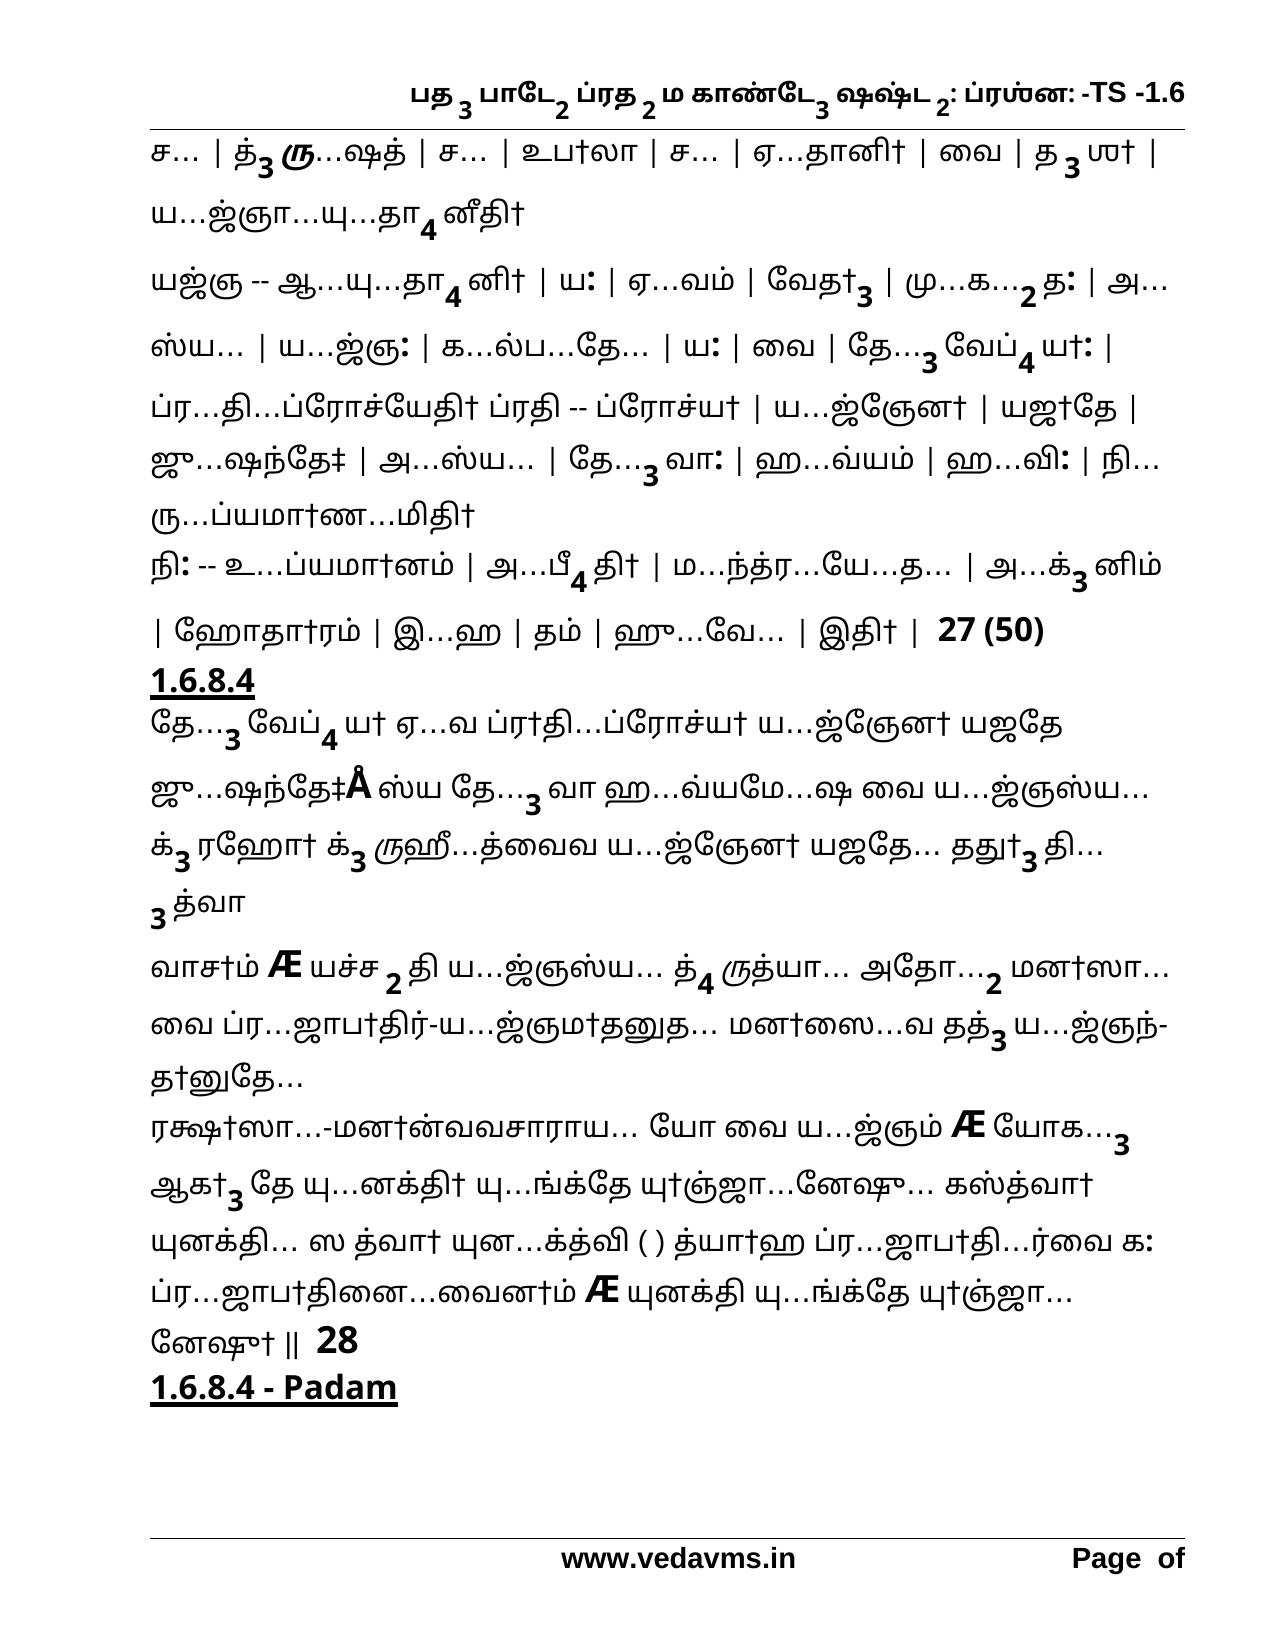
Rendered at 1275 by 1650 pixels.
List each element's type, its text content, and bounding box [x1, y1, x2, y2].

text நி: -- உ…ப்யமா†னம் | அ…பீ4தி† | ம…ந்த்ர…யே…த… | அ…க்3னிம் | ஹோதா†ரம் | இ…ஹ | தம் | ஹு…வே… | இதி† | 27 (50) [150, 540, 1185, 652]
text யஜ்ஞ -- ஆ…யு…தா4னி† | ய: | ஏ…வம் | வேத†3 | மு…க…2த: | அ…ஸ்ய… | ய…ஜ்ஞ: | க…ல்ப…தே… | ய: | வை | தே…3வேப்4ய†: | ப்ர…தி…ப்ரோச்யேதி† ப்ரதி -- ப்ரோச்ய† | ய…ஜ்ஞேன† | யஜ†தே | ஜு…ஷந்தே‡ | அ…ஸ்ய… | தே…3வா: | ஹ…வ்யம் | ஹ…வி: | நி…ரு…ப்யமா†ண…மிதி† [150, 254, 1185, 536]
text 1.6.8.4 - Padam [150, 1364, 1185, 1409]
text 1.6.8.4 [150, 657, 1185, 702]
text ரக்ஷ†ஸா…-மன†ன்வவசாராய… யோ வை ய…ஜ்ஞம் Æயோக…3 ஆக†3தே யு…னக்தி† யு…ங்க்தே யு†ஞ்ஜா…னேஷு… கஸ்த்வா† யுனக்தி… ஸ த்வா† யுன…க்த்வி ( ) த்யா†ஹ ப்ர…ஜாப†தி…ர்வை க: ப்ர…ஜாப†தினை…வைன†ம் Æயுனக்தி யு…ங்க்தே யு†ஞ்ஜா…னேஷு† || 28 [150, 1098, 1185, 1364]
text தே…3வேப்4ய† ஏ…வ ப்ர†தி…ப்ரோச்ய† ய…ஜ்ஞேன† யஜதே ஜு…ஷந்தே‡Åஸ்ய தே…3வா ஹ…வ்யமே…ஷ வை ய…ஜ்ஞஸ்ய… க்3ரஹோ† க்3ருஹீ…த்வைவ ய…ஜ்ஞேன† யஜதே… தது†3தி…3த்வா வாச†ம் Æயச்ச2தி ய…ஜ்ஞஸ்ய… த்4ருத்யா… அதோ…2 மன†ஸா… வை ப்ர…ஜாப†திர்-ய…ஜ்ஞம†தனுத… மன†ஸை…வ தத்3ய…ஜ்ஞந்-த†னுதே… [150, 702, 1185, 1098]
